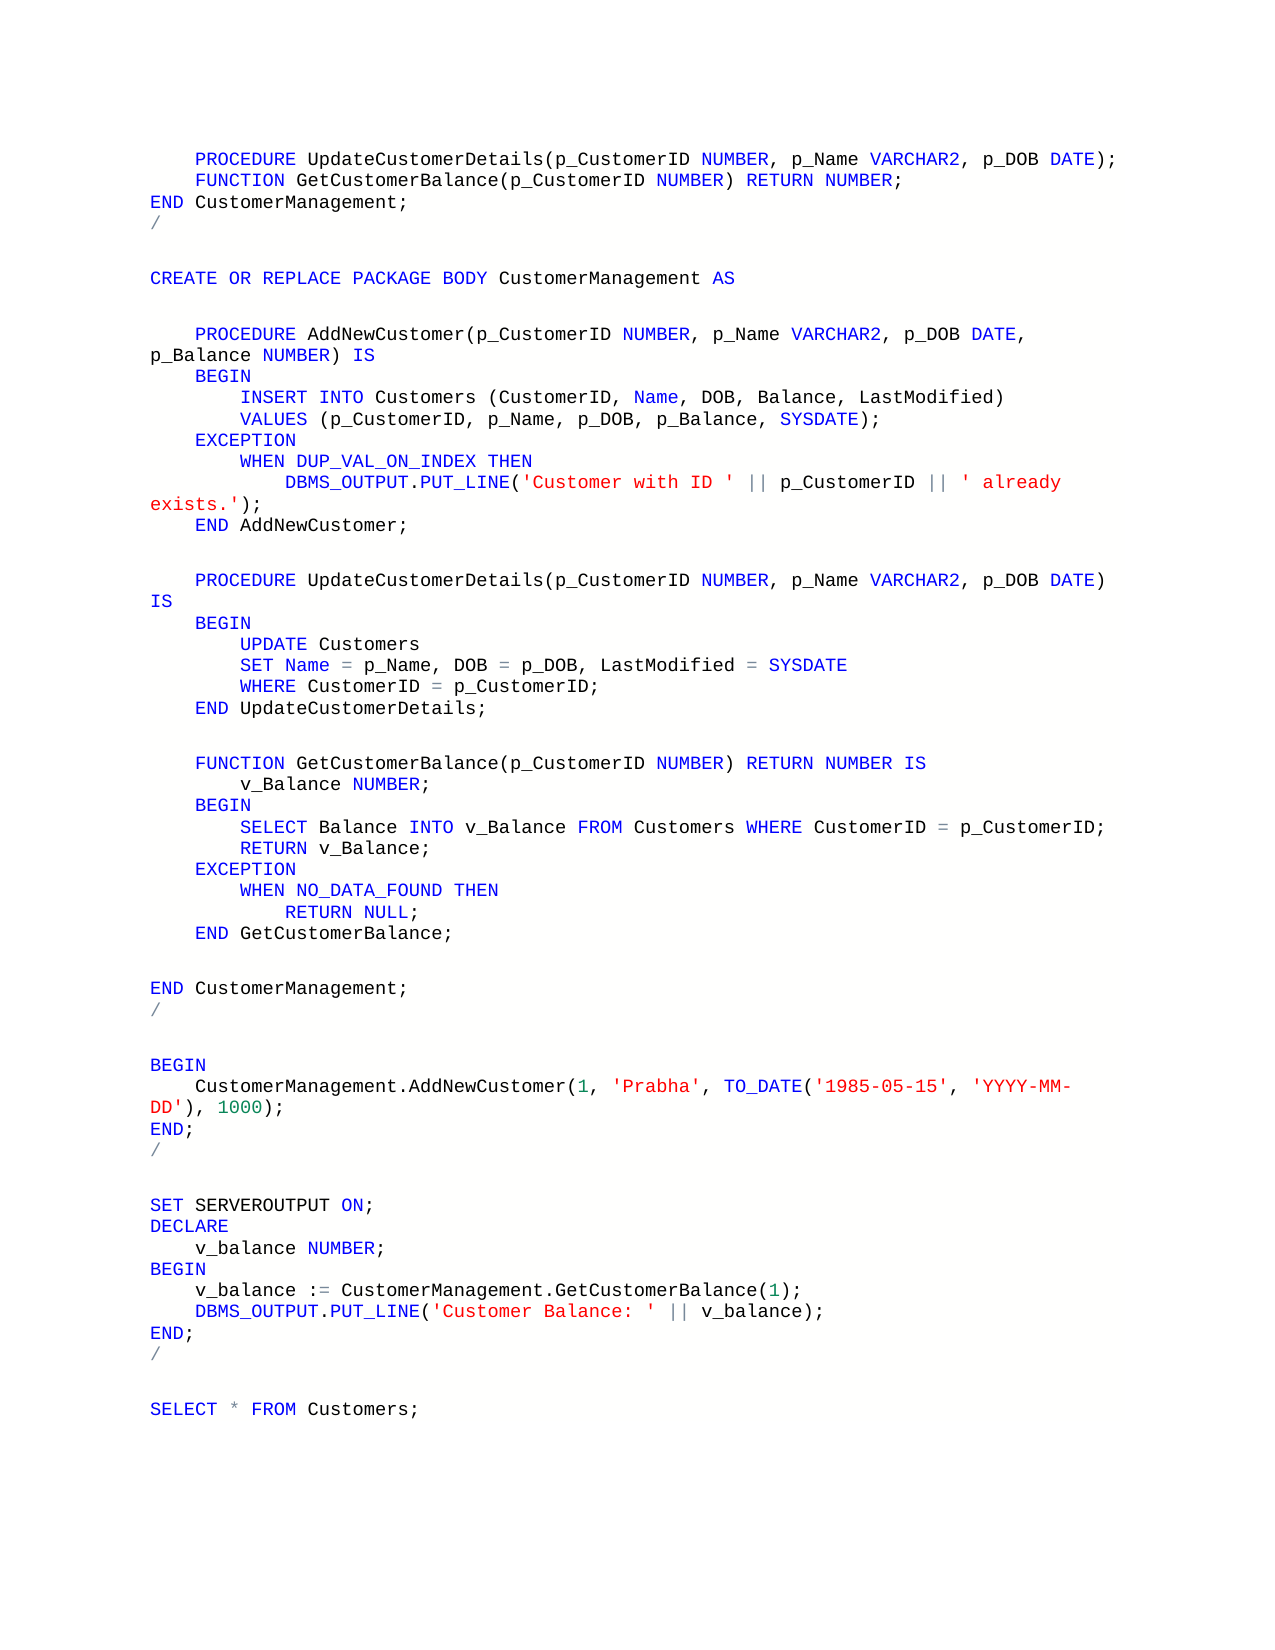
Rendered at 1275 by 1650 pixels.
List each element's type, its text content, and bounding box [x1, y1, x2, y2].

text VALUES (p_CustomerID, p_Name, p_DOB, p_Balance, SYSDATE); [150, 409, 1125, 431]
text EXCEPTION [150, 431, 1125, 452]
text DBMS_OUTPUT.PUT_LINE('Customer Balance: ' || v_balance); [150, 1302, 1125, 1323]
text CustomerManagement.AddNewCustomer(1, 'Prabha', TO_DATE('1985-05-15', 'YYYY-MM-DD'), 1000); [150, 1077, 1125, 1119]
text BEGIN [150, 613, 1125, 635]
text END UpdateCustomerDetails; [150, 698, 1125, 720]
text / [150, 1345, 1125, 1366]
text CREATE OR REPLACE PACKAGE BODY CustomerManagement AS [150, 269, 1125, 290]
text WHEN DUP_VAL_ON_INDEX THEN [150, 452, 1125, 473]
text / [150, 1141, 1125, 1162]
text SET SERVEROUTPUT ON; [150, 1196, 1125, 1217]
text BEGIN [150, 1056, 1125, 1077]
text SELECT Balance INTO v_Balance FROM Customers WHERE CustomerID = p_CustomerID; [150, 817, 1125, 839]
text DECLARE [150, 1217, 1125, 1238]
text UPDATE Customers [150, 635, 1125, 656]
text FUNCTION GetCustomerBalance(p_CustomerID NUMBER) RETURN NUMBER; [150, 171, 1125, 192]
text END AddNewCustomer; [150, 516, 1125, 537]
text BEGIN [150, 1260, 1125, 1281]
text PROCEDURE AddNewCustomer(p_CustomerID NUMBER, p_Name VARCHAR2, p_DOB DATE, p_Balance NUMBER) IS [150, 324, 1125, 367]
text PROCEDURE UpdateCustomerDetails(p_CustomerID NUMBER, p_Name VARCHAR2, p_DOB DATE); [150, 150, 1125, 171]
text WHEN NO_DATA_FOUND THEN [150, 881, 1125, 902]
text SELECT * FROM Customers; [150, 1400, 1125, 1421]
text v_Balance NUMBER; [150, 775, 1125, 796]
text RETURN NULL; [150, 902, 1125, 924]
text v_balance := CustomerManagement.GetCustomerBalance(1); [150, 1281, 1125, 1302]
text END; [150, 1119, 1125, 1141]
text END; [150, 1323, 1125, 1345]
text END CustomerManagement; [150, 192, 1125, 214]
text v_balance NUMBER; [150, 1238, 1125, 1260]
text DBMS_OUTPUT.PUT_LINE('Customer with ID ' || p_CustomerID || ' already exists.'); [150, 473, 1125, 516]
text / [150, 214, 1125, 235]
text / [150, 1000, 1125, 1022]
text FUNCTION GetCustomerBalance(p_CustomerID NUMBER) RETURN NUMBER IS [150, 754, 1125, 775]
text BEGIN [150, 796, 1125, 817]
text END GetCustomerBalance; [150, 924, 1125, 945]
text EXCEPTION [150, 860, 1125, 881]
text WHERE CustomerID = p_CustomerID; [150, 677, 1125, 698]
text RETURN v_Balance; [150, 839, 1125, 860]
text INSERT INTO Customers (CustomerID, Name, DOB, Balance, LastModified) [150, 388, 1125, 409]
text SET Name = p_Name, DOB = p_DOB, LastModified = SYSDATE [150, 656, 1125, 677]
text END CustomerManagement; [150, 979, 1125, 1000]
text BEGIN [150, 367, 1125, 388]
text PROCEDURE UpdateCustomerDetails(p_CustomerID NUMBER, p_Name VARCHAR2, p_DOB DATE) IS [150, 571, 1125, 613]
